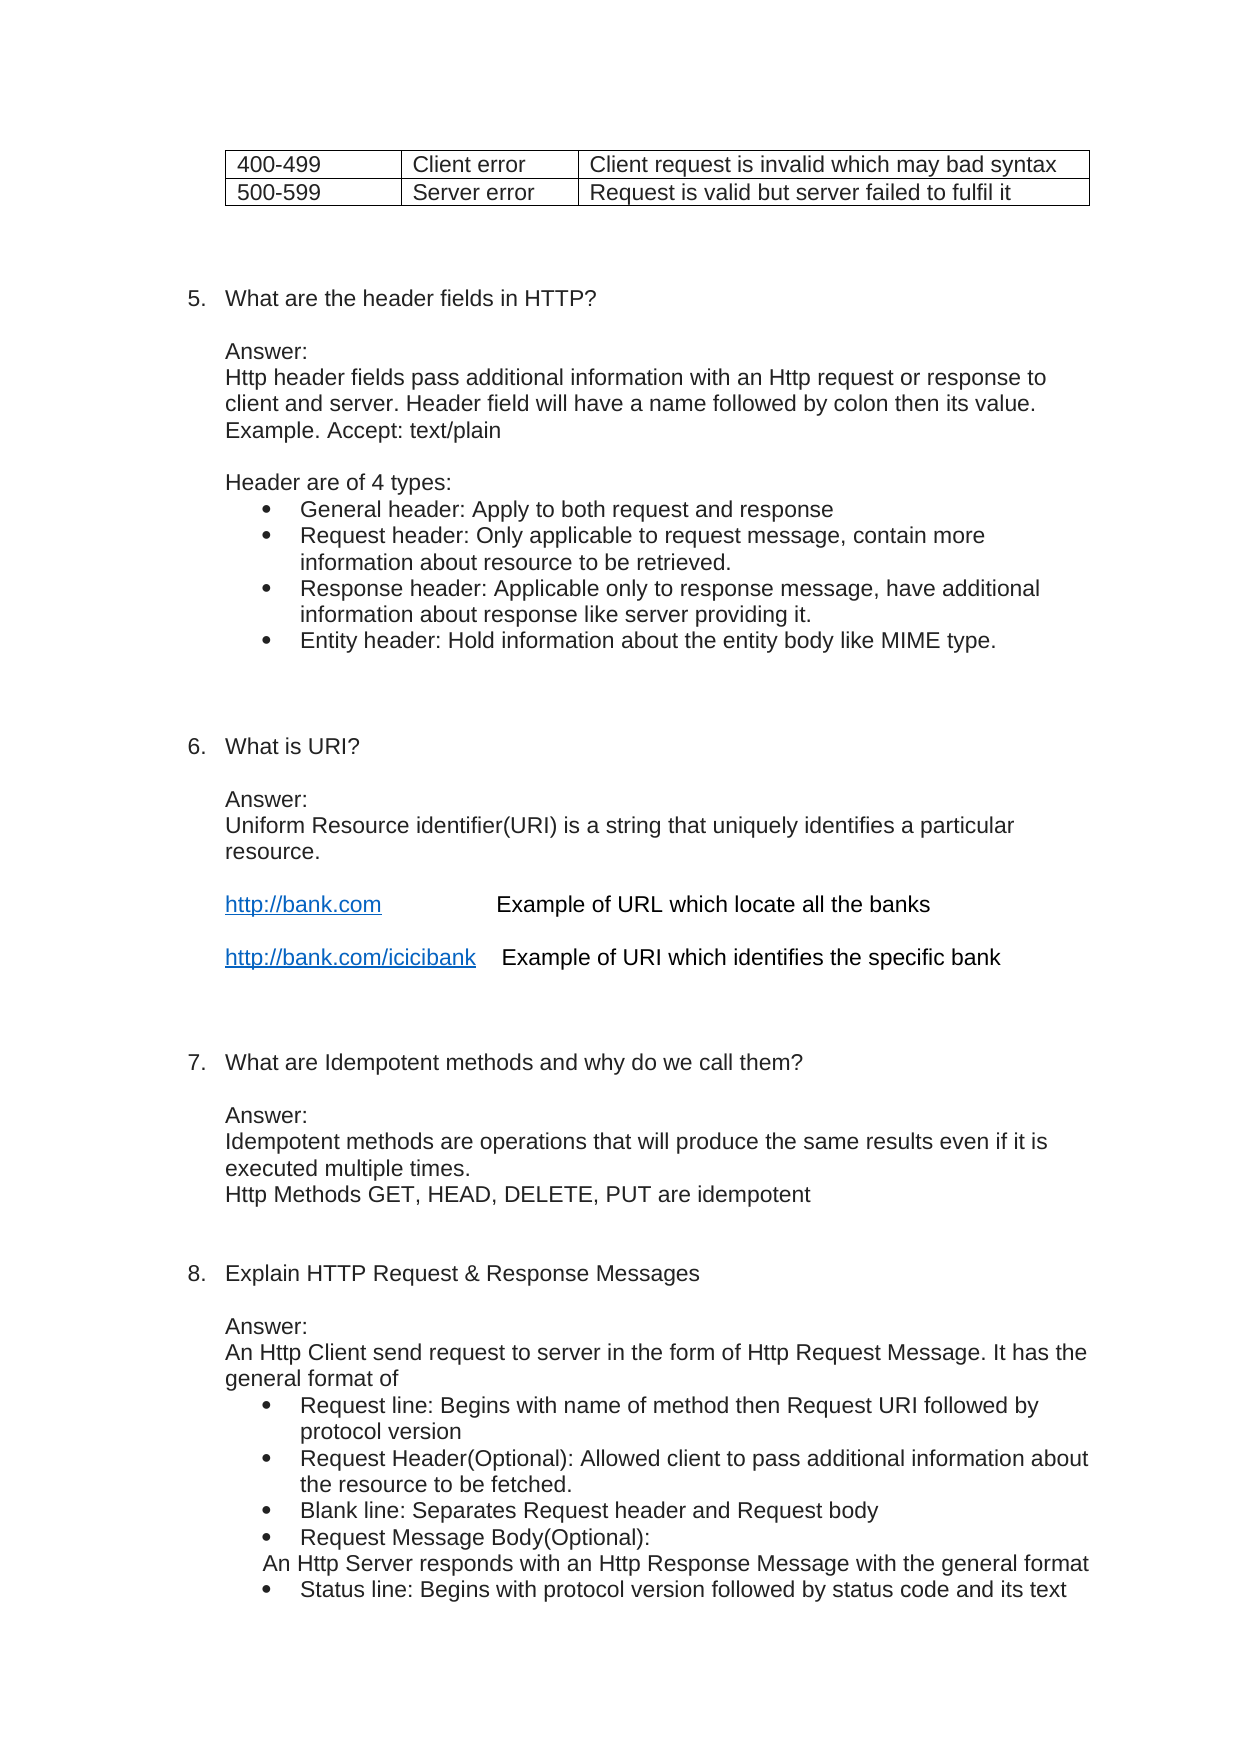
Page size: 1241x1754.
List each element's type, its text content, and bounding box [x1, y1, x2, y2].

text Header are of 4 types: [225, 469, 1090, 496]
list General header: Apply to both request and response [262, 496, 1090, 522]
text An Http Client send request to server in the form of Http Request Message. It has the general format of [225, 1339, 1090, 1392]
list Entity header: Hold information about the entity body like MIME type. [262, 627, 1090, 654]
text http://bank.com Example of URL which locate all the banks [225, 891, 1090, 917]
list Blank line: Separates Request header and Request body [262, 1497, 1090, 1523]
list Status line: Begins with protocol version followed by status code and its text [262, 1576, 1090, 1603]
text Http header fields pass additional information with an Http request or response to client and server. Header field will have a name followed by colon then its value. [225, 364, 1090, 417]
text Uniform Resource identifier(URI) is a string that uniquely identifies a particular resource. [225, 812, 1090, 865]
list Request Message Body(Optional): [262, 1523, 1090, 1550]
text http://bank.com/icicibank Example of URI which identifies the specific bank [225, 944, 1090, 970]
list Response header: Applicable only to response message, have additional information about response like server providing it. [262, 575, 1090, 627]
table_cell Client request is invalid which may bad syntax [579, 151, 1089, 177]
list Explain HTTP Request & Response Messages [187, 1260, 1090, 1286]
table_cell Request is valid but server failed to fulfil it [579, 179, 1089, 205]
text Idempotent methods are operations that will produce the same results even if it is executed multiple times. [225, 1128, 1090, 1181]
list What is URI? [187, 733, 1090, 759]
table_cell 400-499 [226, 151, 401, 177]
list Request Header(Optional): Allowed client to pass additional information about the resource to be fetched. [262, 1444, 1090, 1497]
table_cell Client error [402, 151, 578, 177]
text Answer: [225, 786, 1090, 812]
text Http Methods GET, HEAD, DELETE, PUT are idempotent [225, 1181, 1090, 1207]
list What are Idempotent methods and why do we call them? [187, 1049, 1090, 1076]
text An Http Server responds with an Http Response Message with the general format [262, 1550, 1090, 1576]
text Answer: [225, 338, 1090, 364]
list Request line: Begins with name of method then Request URI followed by protocol version [262, 1392, 1090, 1444]
table_cell 500-599 [226, 179, 401, 205]
text Answer: [225, 1313, 1090, 1339]
table_cell Server error [402, 179, 578, 205]
list What are the header fields in HTTP? [187, 285, 1090, 311]
text Answer: [225, 1102, 1090, 1128]
text Example. Accept: text/plain [225, 417, 1090, 443]
list Request header: Only applicable to request message, contain more information about resource to be retrieved. [262, 522, 1090, 575]
